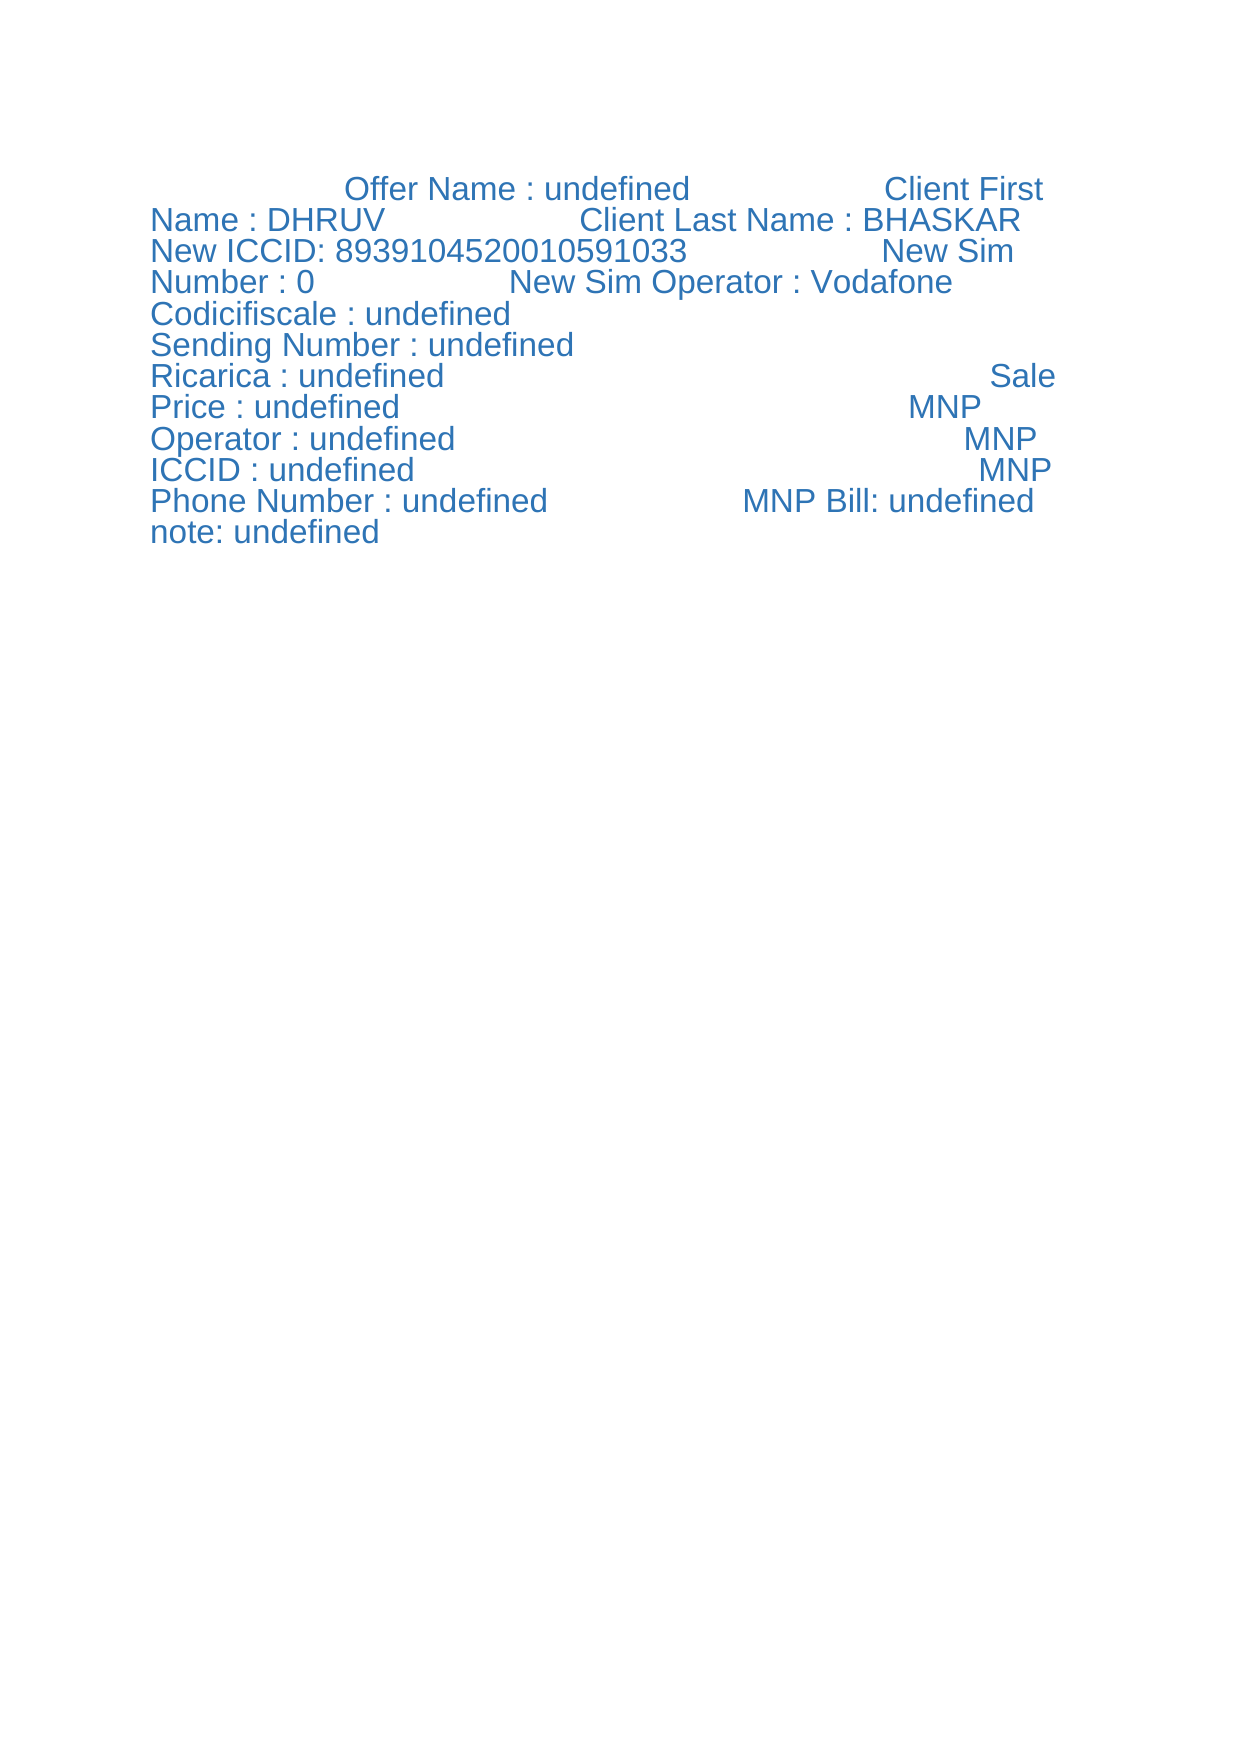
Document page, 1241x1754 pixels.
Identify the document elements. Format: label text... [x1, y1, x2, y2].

subtitle Offer Name : undefined Client First Name : DHRUV Client Last Name : BHASKAR New ICCID: 8939104520010591033 New Sim Number : 0 New Sim Operator : Vodafone Codicifiscale : undefined Sending Number : undefined Ricarica : undefined Sale Price : undefined MNP Operator : undefined MNP ICCID : undefined MNP Phone Number : undefined MNP Bill: undefined note: undefined [150, 175, 1090, 550]
